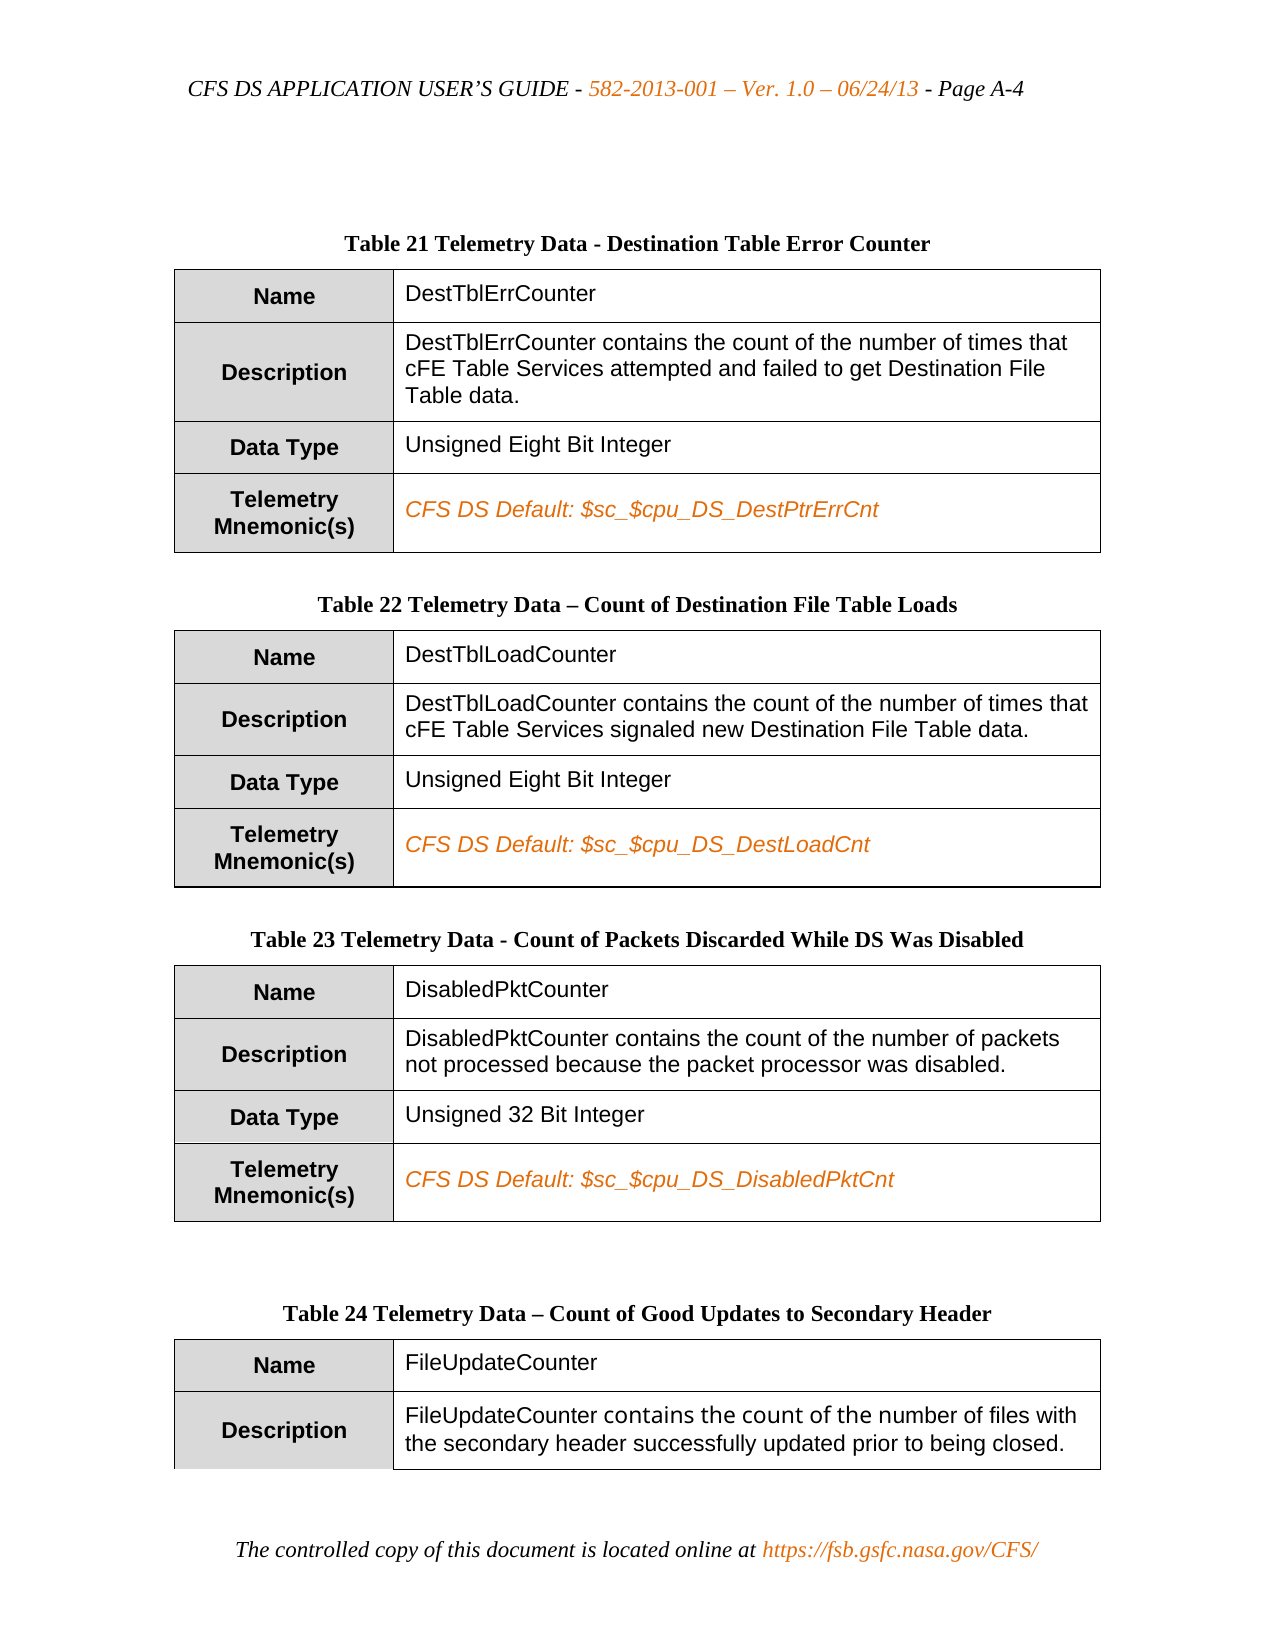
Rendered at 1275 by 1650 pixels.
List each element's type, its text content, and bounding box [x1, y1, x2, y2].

table_cell DisabledPktCounter contains the count of the number of packets not processed because the packet processor was disabled. [394, 1019, 1100, 1090]
table_cell Telemetry Mnemonic(s) [175, 474, 393, 552]
table_cell CFS DS Default: $sc_$cpu_DS_DisabledPktCnt [394, 1144, 1100, 1221]
table_header Name [175, 270, 393, 322]
table_cell Data Type [175, 422, 393, 473]
table_header DestTblLoadCounter [394, 631, 1100, 683]
table_cell CFS DS Default: $sc_$cpu_DS_DestPtrErrCnt [394, 474, 1100, 552]
table_header Name [175, 966, 393, 1018]
table_cell Unsigned Eight Bit Integer [394, 422, 1100, 473]
table_cell Description [175, 1392, 393, 1469]
table_cell CFS DS Default: $sc_$cpu_DS_DestLoadCnt [394, 809, 1100, 886]
table_cell Data Type [175, 756, 393, 808]
table_header FileUpdateCounter [394, 1340, 1100, 1391]
table_header Name [175, 631, 393, 683]
table_cell Data Type [175, 1091, 393, 1142]
table_cell Unsigned 32 Bit Integer [394, 1091, 1100, 1142]
table_header DestTblErrCounter [394, 270, 1100, 322]
table_cell DestTblErrCounter contains the count of the number of times that cFE Table Services attempted and failed to get Destination File Table data. [394, 323, 1100, 421]
table_cell FileUpdateCounter contains the count of the number of files with the secondary header successfully updated prior to being closed. [394, 1392, 1100, 1469]
table_cell Description [175, 1019, 393, 1090]
table_header DisabledPktCounter [394, 966, 1100, 1018]
table_header Name [175, 1340, 393, 1391]
table_cell Description [175, 684, 393, 755]
table_cell DestTblLoadCounter contains the count of the number of times that cFE Table Services signaled new Destination File Table data. [394, 684, 1100, 755]
table_cell Telemetry Mnemonic(s) [175, 1144, 393, 1221]
table_cell Description [175, 323, 393, 421]
table_cell Telemetry Mnemonic(s) [175, 809, 393, 886]
table_cell Unsigned Eight Bit Integer [394, 756, 1100, 808]
